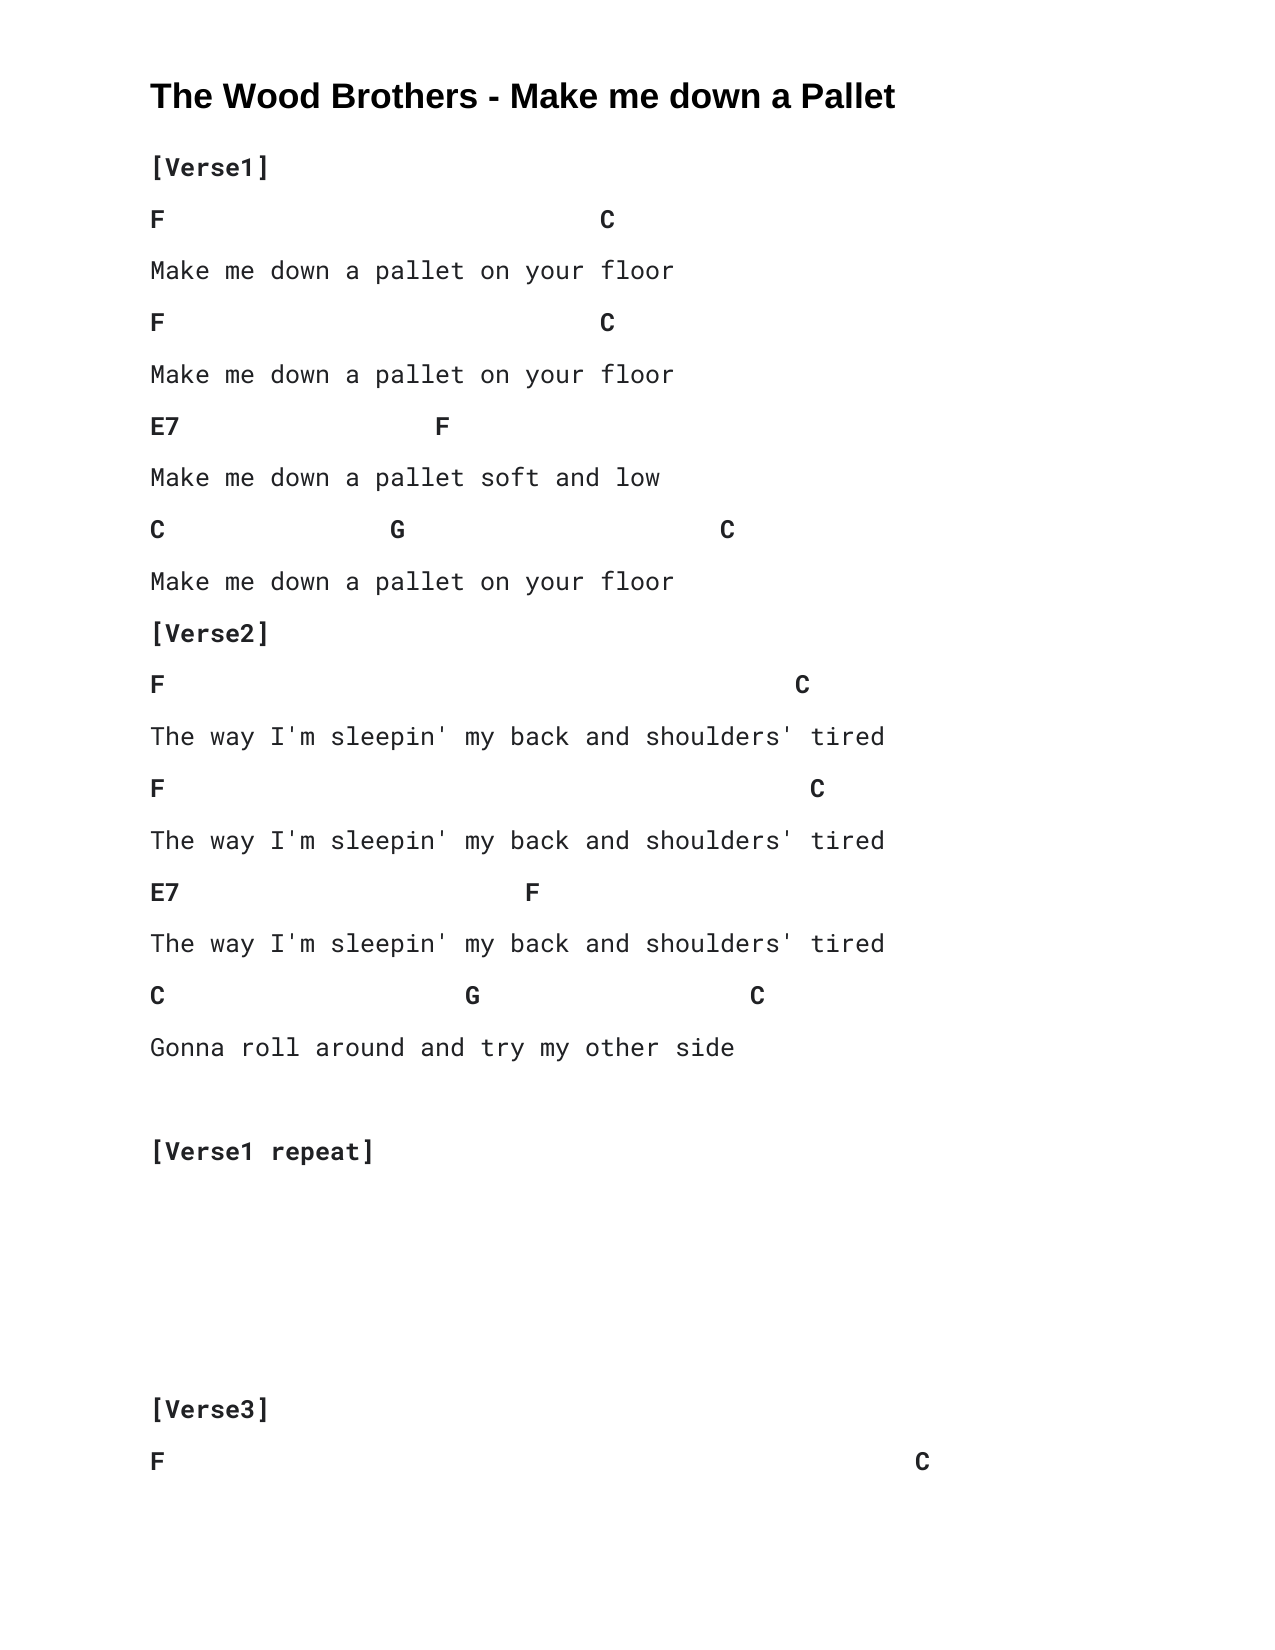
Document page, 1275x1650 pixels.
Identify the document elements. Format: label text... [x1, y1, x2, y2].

text F C [150, 668, 1125, 701]
text Make me down a pallet on your floor [150, 357, 1125, 390]
text [Verse1] [150, 150, 1125, 183]
text The way I'm sleepin' my back and shoulders' tired [150, 927, 1125, 959]
text F C [150, 202, 1125, 235]
text [Verse2] [150, 616, 1125, 649]
text F C [150, 305, 1125, 338]
text Make me down a pallet on your floor [150, 564, 1125, 597]
text Make me down a pallet on your floor [150, 253, 1125, 287]
text The way I'm sleepin' my back and shoulders' tired [150, 823, 1125, 856]
text E7 F [150, 409, 1125, 442]
text Gonna roll around and try my other side [150, 1030, 1125, 1063]
text C G C [150, 978, 1125, 1011]
text [Verse1 repeat] [150, 1134, 1125, 1167]
text F C [150, 771, 1125, 804]
text F C [150, 1444, 1125, 1477]
text E7 F [150, 875, 1125, 908]
text C G C [150, 512, 1125, 545]
text The way I'm sleepin' my back and shoulders' tired [150, 719, 1125, 752]
text [Verse3] [150, 1392, 1125, 1426]
text Make me down a pallet soft and low [150, 461, 1125, 494]
